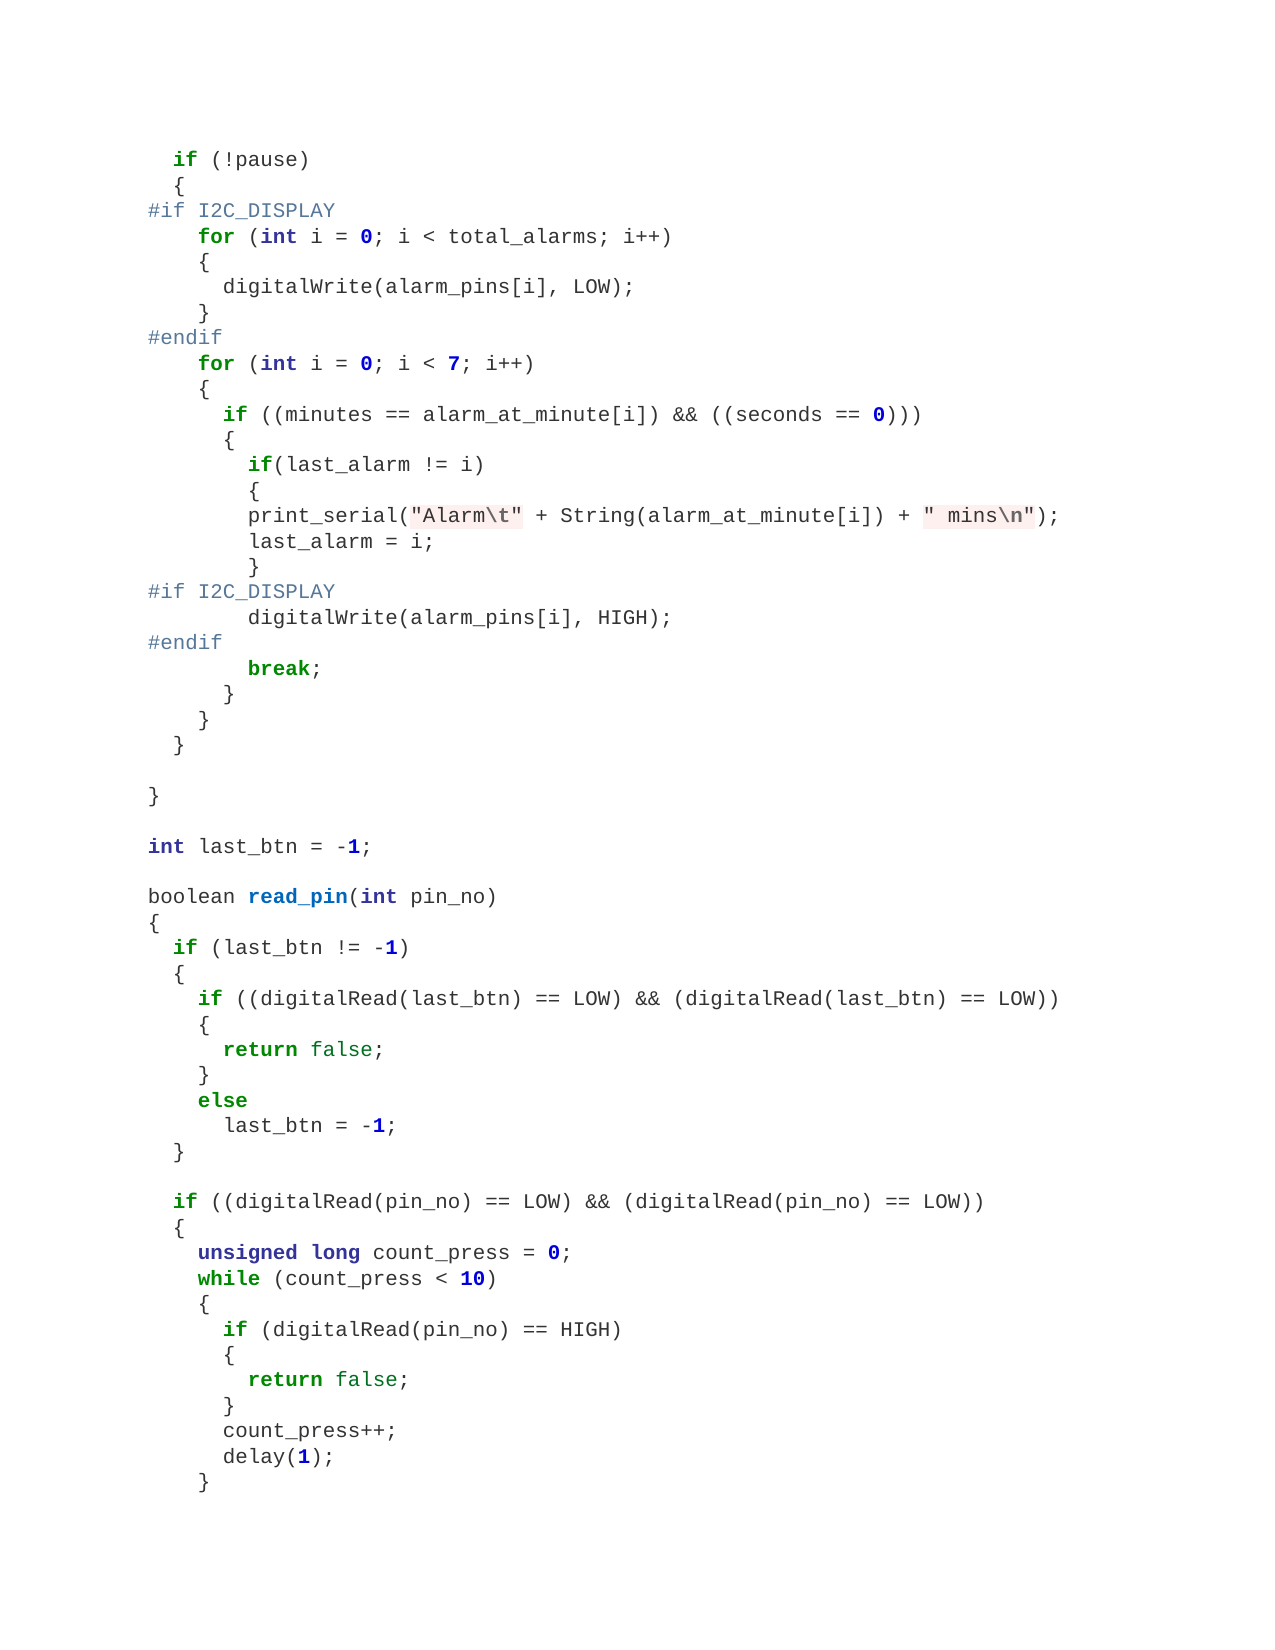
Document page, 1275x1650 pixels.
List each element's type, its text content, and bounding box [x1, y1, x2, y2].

text for (int i = 0; i < total_alarms; i++) [148, 224, 1127, 249]
text if ((minutes == alarm_at_minute[i]) && ((seconds == 0))) [148, 402, 1127, 427]
text { [148, 961, 1127, 986]
text } [148, 707, 1127, 732]
text { [148, 478, 1127, 503]
text if ((digitalRead(pin_no) == LOW) && (digitalRead(pin_no) == LOW)) [148, 1190, 1127, 1215]
text #endif [148, 631, 1127, 656]
text digitalWrite(alarm_pins[i], LOW); [148, 275, 1127, 300]
text { [148, 376, 1127, 402]
text for (int i = 0; i < 7; i++) [148, 351, 1127, 376]
text { [148, 910, 1127, 936]
text if (!pause) [148, 148, 1127, 173]
text delay(1); [148, 1444, 1127, 1469]
text } [148, 1063, 1127, 1088]
text digitalWrite(alarm_pins[i], HIGH); [148, 605, 1127, 631]
text } [148, 1393, 1127, 1418]
text { [148, 173, 1127, 198]
text } [148, 1469, 1127, 1495]
text last_btn = -1; [148, 1113, 1127, 1139]
text } [148, 681, 1127, 707]
text #if I2C_DISPLAY [148, 198, 1127, 224]
text } [148, 732, 1127, 758]
text { [148, 249, 1127, 275]
text #endif [148, 326, 1127, 351]
text unsigned long count_press = 0; [148, 1241, 1127, 1266]
text else [148, 1088, 1127, 1113]
text } [148, 554, 1127, 580]
text #if I2C_DISPLAY [148, 580, 1127, 605]
text { [148, 1291, 1127, 1317]
text if (digitalRead(pin_no) == HIGH) [148, 1317, 1127, 1342]
text } [148, 300, 1127, 326]
text count_press++; [148, 1418, 1127, 1444]
text int last_btn = -1; [148, 834, 1127, 859]
text return false; [148, 1037, 1127, 1063]
text if(last_alarm != i) [148, 453, 1127, 478]
text { [148, 1215, 1127, 1241]
text break; [148, 656, 1127, 681]
text { [148, 1012, 1127, 1037]
text } [148, 1139, 1127, 1164]
text print_serial("Alarm\t" + String(alarm_at_minute[i]) + " mins\n"); [148, 503, 1127, 529]
text boolean read_pin(int pin_no) [148, 885, 1127, 910]
text if ((digitalRead(last_btn) == LOW) && (digitalRead(last_btn) == LOW)) [148, 986, 1127, 1012]
text last_alarm = i; [148, 529, 1127, 554]
text } [148, 783, 1127, 808]
text while (count_press < 10) [148, 1266, 1127, 1291]
text if (last_btn != -1) [148, 936, 1127, 961]
text { [148, 1342, 1127, 1368]
text return false; [148, 1368, 1127, 1393]
text { [148, 427, 1127, 453]
